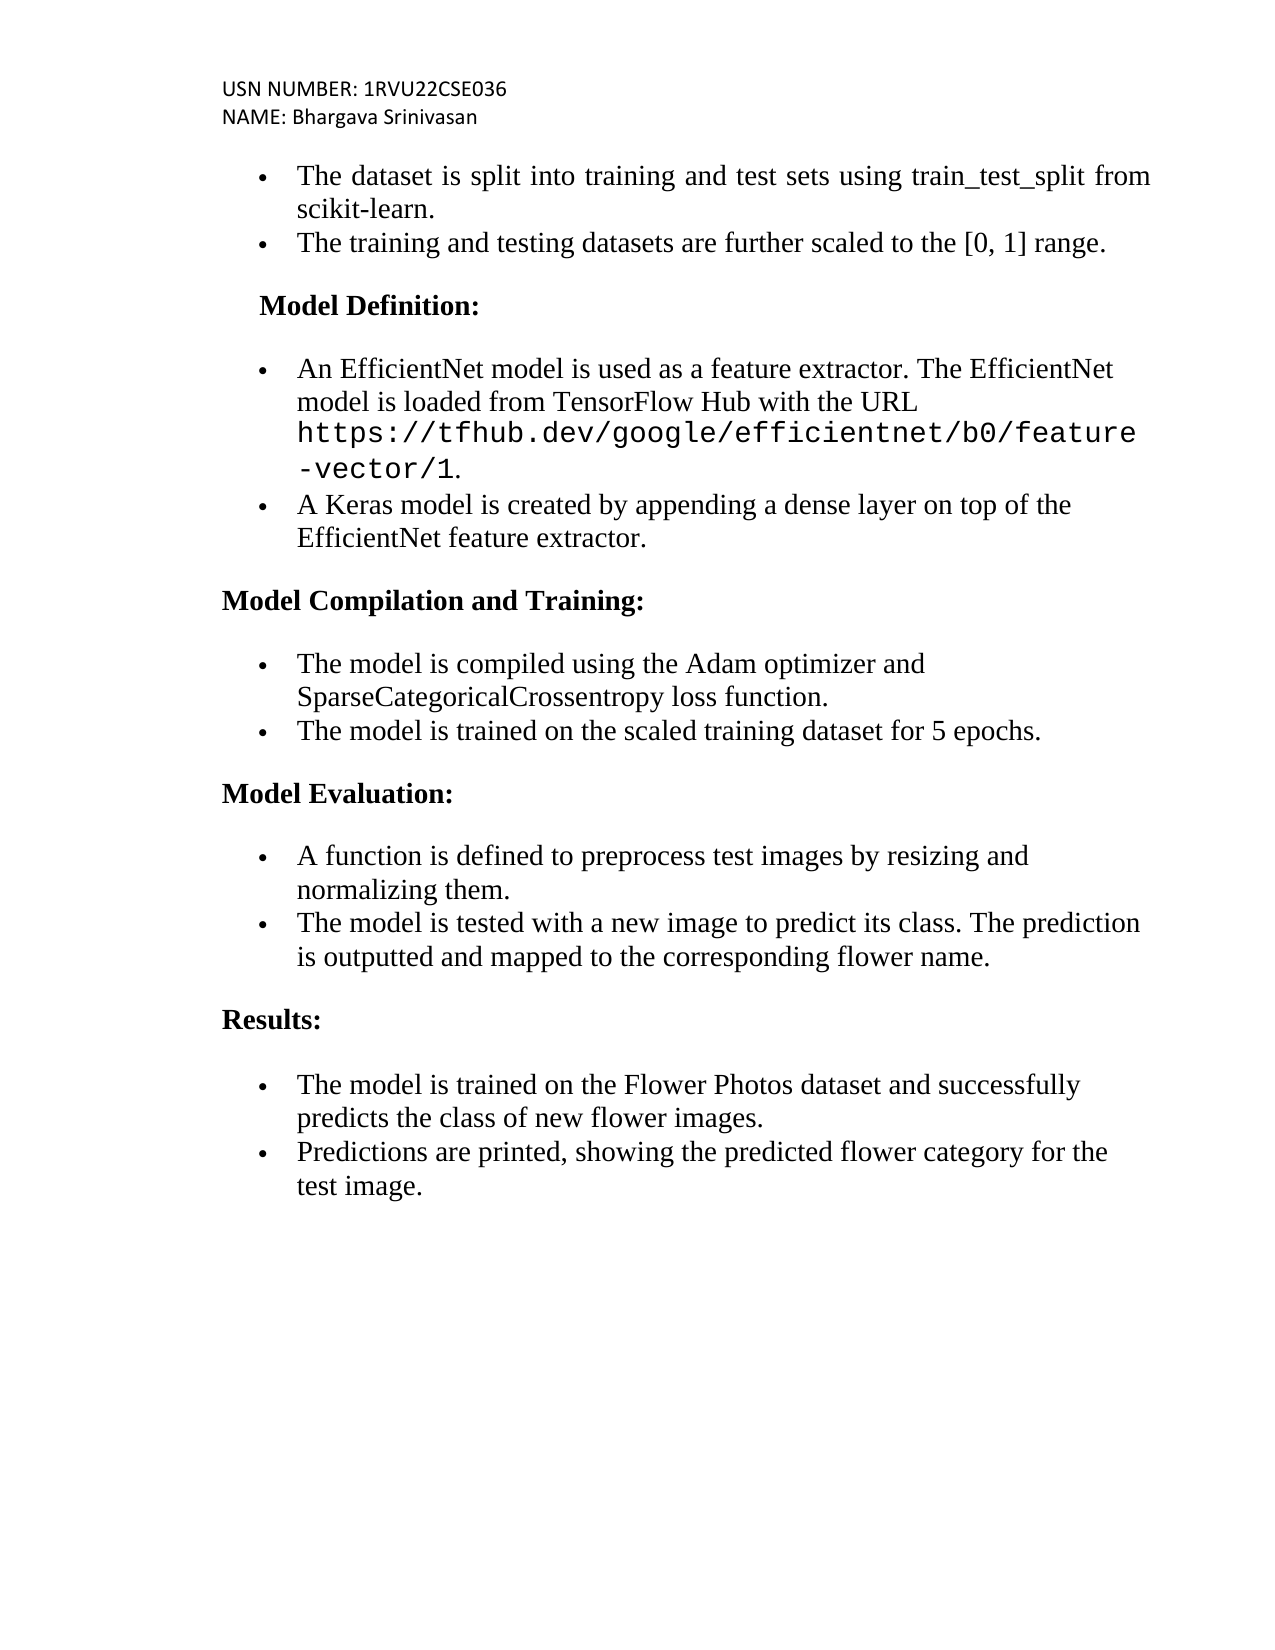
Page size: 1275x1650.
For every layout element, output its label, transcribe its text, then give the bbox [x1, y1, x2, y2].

subtitle Results: [222, 1002, 1152, 1035]
list A function is defined to preprocess test images by resizing and normalizing them. [259, 838, 1152, 906]
list The dataset is split into training and test sets using train_test_split from scikit-learn. [259, 158, 1152, 225]
list The model is compiled using the Adam optimizer and SparseCategoricalCrossentropy loss function. [259, 646, 1152, 713]
list The model is tested with a new image to predict its class. The prediction is outputted and mapped to the corresponding flower name. [259, 906, 1152, 973]
text Model Compilation and Training: [222, 583, 1152, 617]
list Predictions are printed, showing the predicted flower category for the test image. [259, 1134, 1152, 1201]
list A Keras model is created by appending a dense layer on top of the EfficientNet feature extractor. [259, 487, 1152, 554]
list An EfficientNet model is used as a feature extractor. The EfficientNet model is loaded from TensorFlow Hub with the URL https://tfhub.dev/google/efficientnet/b0/feature-vector/1. [259, 351, 1152, 487]
list The training and testing datasets are further scaled to the [0, 1] range. [259, 225, 1152, 259]
text Model Definition: [259, 288, 1152, 322]
text Model Evaluation: [222, 776, 1152, 809]
list The model is trained on the scaled training dataset for 5 epochs. [259, 713, 1152, 747]
list The model is trained on the Flower Photos dataset and successfully predicts the class of new flower images. [259, 1067, 1152, 1134]
